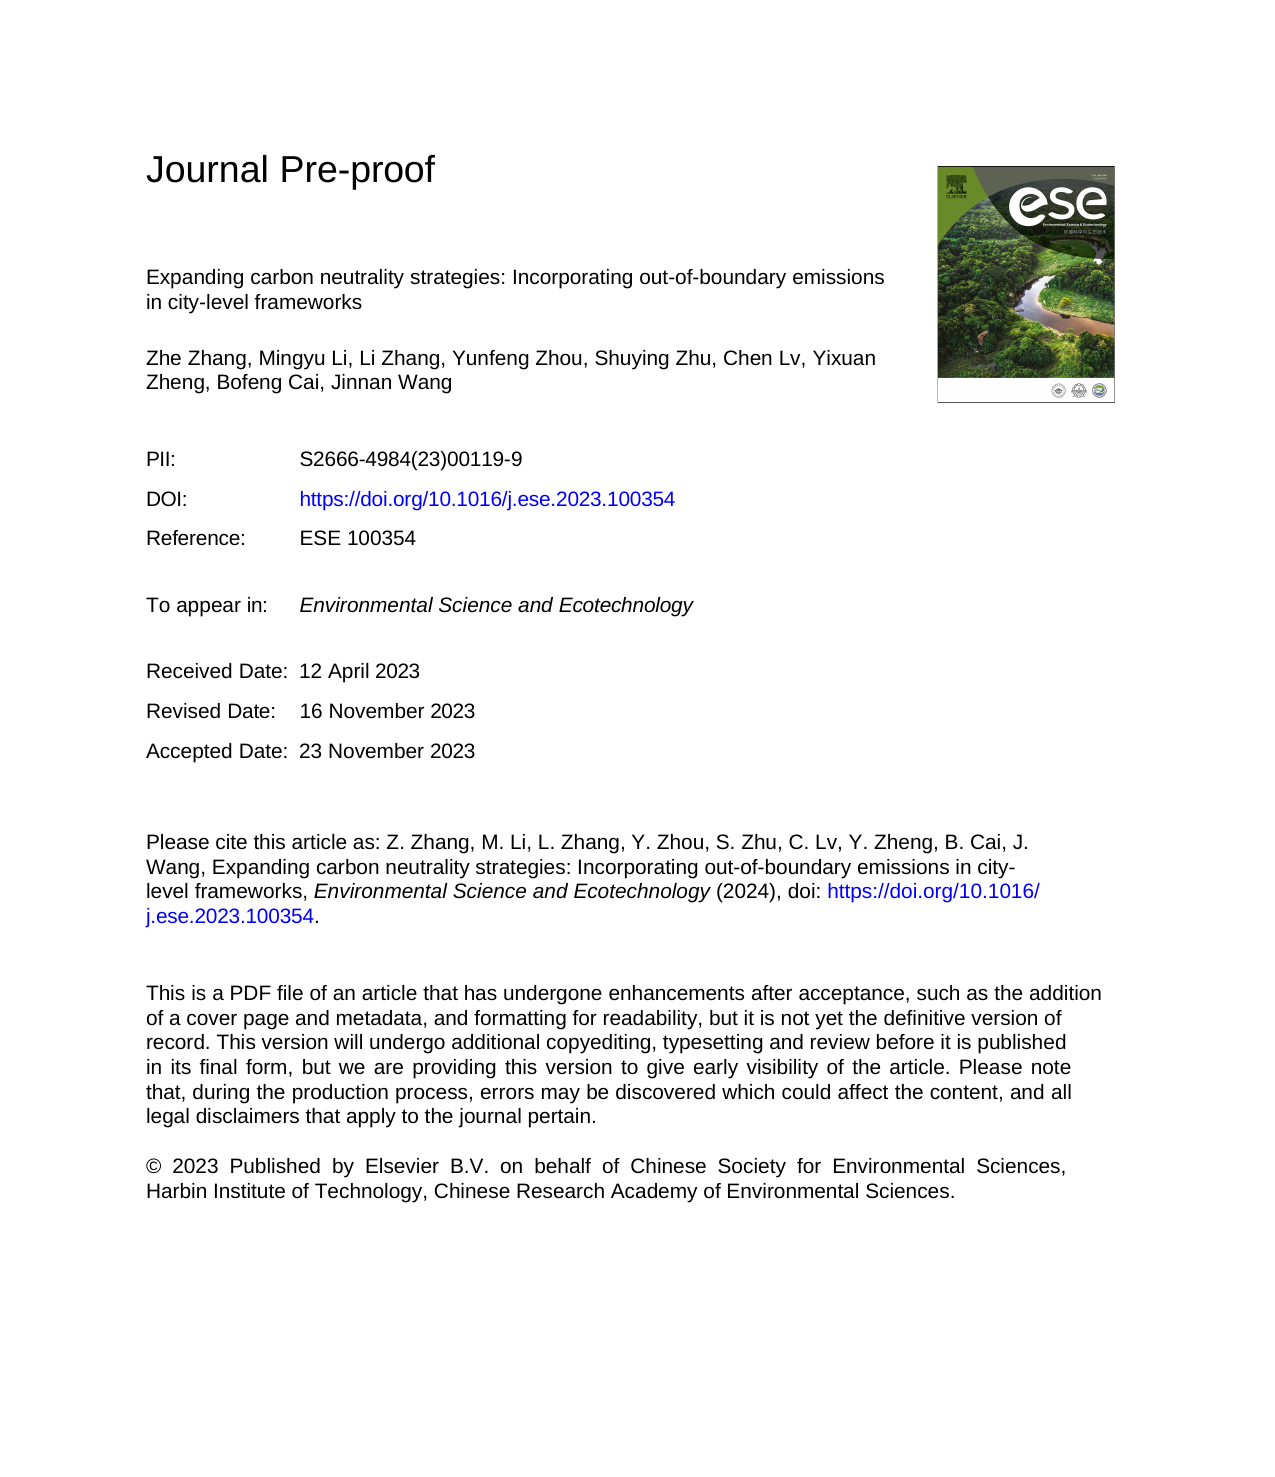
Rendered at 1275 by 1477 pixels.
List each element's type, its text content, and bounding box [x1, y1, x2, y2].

text Received Date: 12 April 2023 [146, 659, 1127, 683]
text This is a PDF file of an article that has undergone enhancements after acceptance, such as the addition of a cover page and metadata, and formatting for readability, but it is not yet the definitive version of record. This version will undergo additional copyediting, typesetting and review before it is published [146, 981, 1111, 1054]
text PII: S2666-4984(23)00119-9 [146, 447, 1127, 471]
text in its final form, but we are providing this version to give early visibility of the article. Please note that, during the production process, errors may be discovered which could affect the content, and all legal disclaimers that apply to the journal pertain. [146, 1055, 1073, 1128]
text Accepted Date: 23 November 2023 [146, 738, 1127, 762]
subtitle Journal Pre-proof [146, 148, 1127, 191]
text Zhe Zhang, Mingyu Li, Li Zhang, Yunfeng Zhou, Shuying Zhu, Chen Lv, Yixuan Zheng, Bofeng Cai, Jinnan Wang [146, 346, 907, 394]
text Expanding carbon neutrality strategies: Incorporating out-of-boundary emissions in city-level frameworks [146, 265, 907, 313]
text Revised Date: 16 November 2023 [146, 699, 1127, 723]
text Please cite this article as: Z. Zhang, M. Li, L. Zhang, Y. Zhou, S. Zhu, C. Lv, Y. Zheng, B. Cai, J. Wang, Expanding carbon neutrality strategies: Incorporating out-of-boundary emissions in city- level frameworks, Environmental Science and Ecotechnology (2024), doi: https://doi.org/10.1016/ j.ese.2023.100354. [146, 830, 1057, 928]
text © 2023 Published by Elsevier B.V. on behalf of Chinese Society for Environmental Sciences, Harbin Institute of Technology, Chinese Research Academy of Environmental Sciences. [146, 1154, 1066, 1202]
picture [937, 166, 1115, 403]
text To appear in: Environmental Science and Ecotechnology [146, 593, 1127, 617]
text DOI: https://doi.org/10.1016/j.ese.2023.100354 Reference: ESE 100354 [146, 486, 684, 550]
